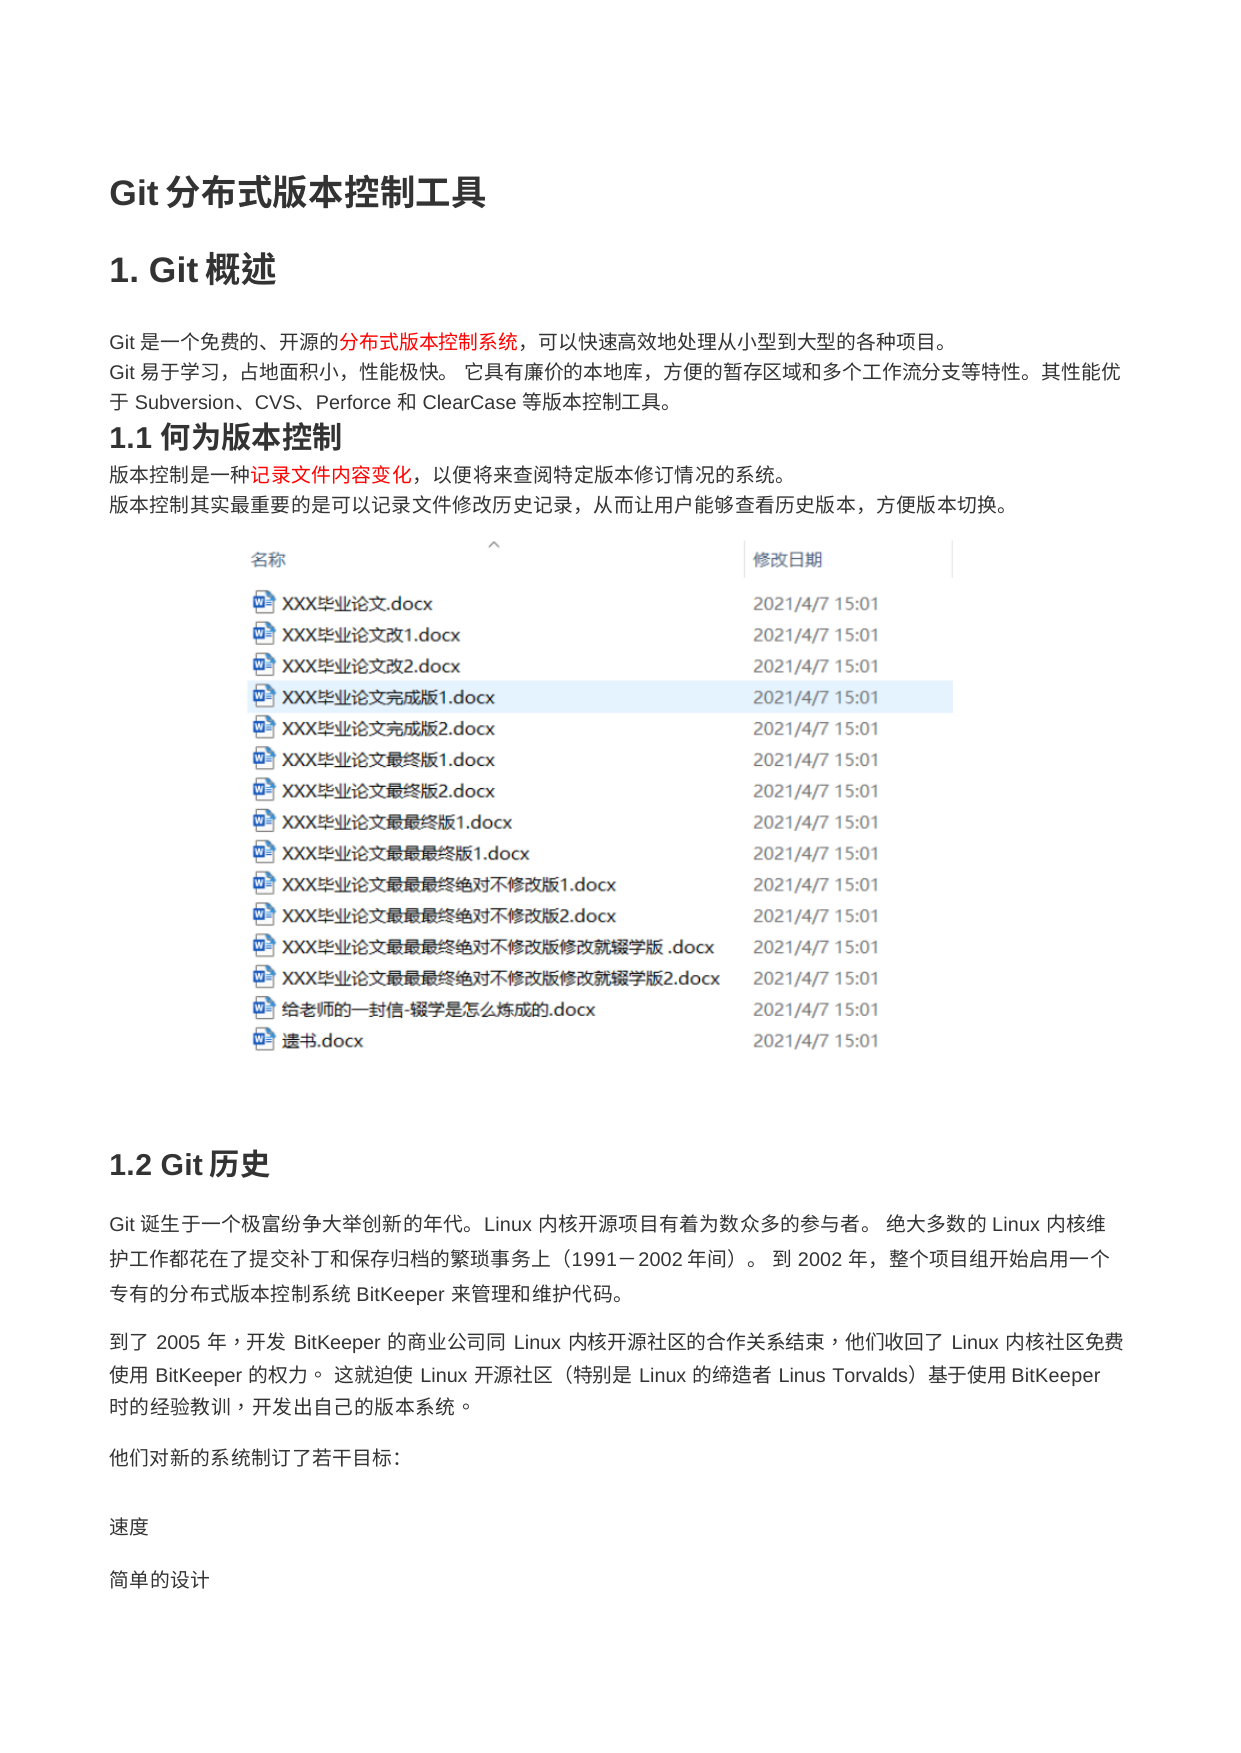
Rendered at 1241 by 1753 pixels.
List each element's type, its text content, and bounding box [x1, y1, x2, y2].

text 速度 [109, 1511, 1138, 1540]
text Git 是一个免费的、开源的分布式版本控制系统，可以快速高效地处理从小型到大型的各种项目。 [109, 326, 1138, 355]
text Git 易于学习，占地面积小，性能极快。 它具有廉价的本地库，方便的暂存区域和多个工作流分支等特性。其性能优于 Subversion、CVS、Perforce 和 ClearCase 等版本控制工具。 [109, 356, 1138, 415]
text 到了 2005 年，开发 BitKeeper 的商业公司同 Linux 内核开源社区的合作关系结束，他们收回了 Linux 内核社区免费使用 BitKeeper 的权力。 这就迫使 Linux 开源社区（特别是 Linux 的缔造者 Linus Torvalds）基于使用BitKeeper 时的经验教训，开发出自己的版本系统。 [109, 1328, 1126, 1421]
text 他们对新的系统制订了若干目标： [109, 1442, 1138, 1471]
text 版本控制是一种记录文件内容变化，以便将来查阅特定版本修订情况的系统。 [109, 459, 1138, 488]
picture [236, 536, 954, 1062]
list Git历史 [109, 1140, 1138, 1184]
list 何为版本控制 [109, 416, 1138, 457]
text Git分布式版本控制工具 [109, 168, 1138, 216]
text 版本控制其实最重要的是可以记录文件修改历史记录，从而让用户能够查看历史版本，方便版本切换。 [109, 489, 1138, 518]
list Git概述 [109, 245, 1138, 293]
text 简单的设计 [109, 1564, 1138, 1593]
text Git 诞生于一个极富纷争大举创新的年代。Linux 内核开源项目有着为数众多的参与者。 绝大多数的 Linux 内核维护工作都花在了提交补丁和保存归档的繁琐事务上（1991－2002年间）。 到 2002 年，整个项目组开始启用一个专有的分布式版本控制系统 BitKeeper 来管理和维护代码。 [109, 1209, 1119, 1307]
